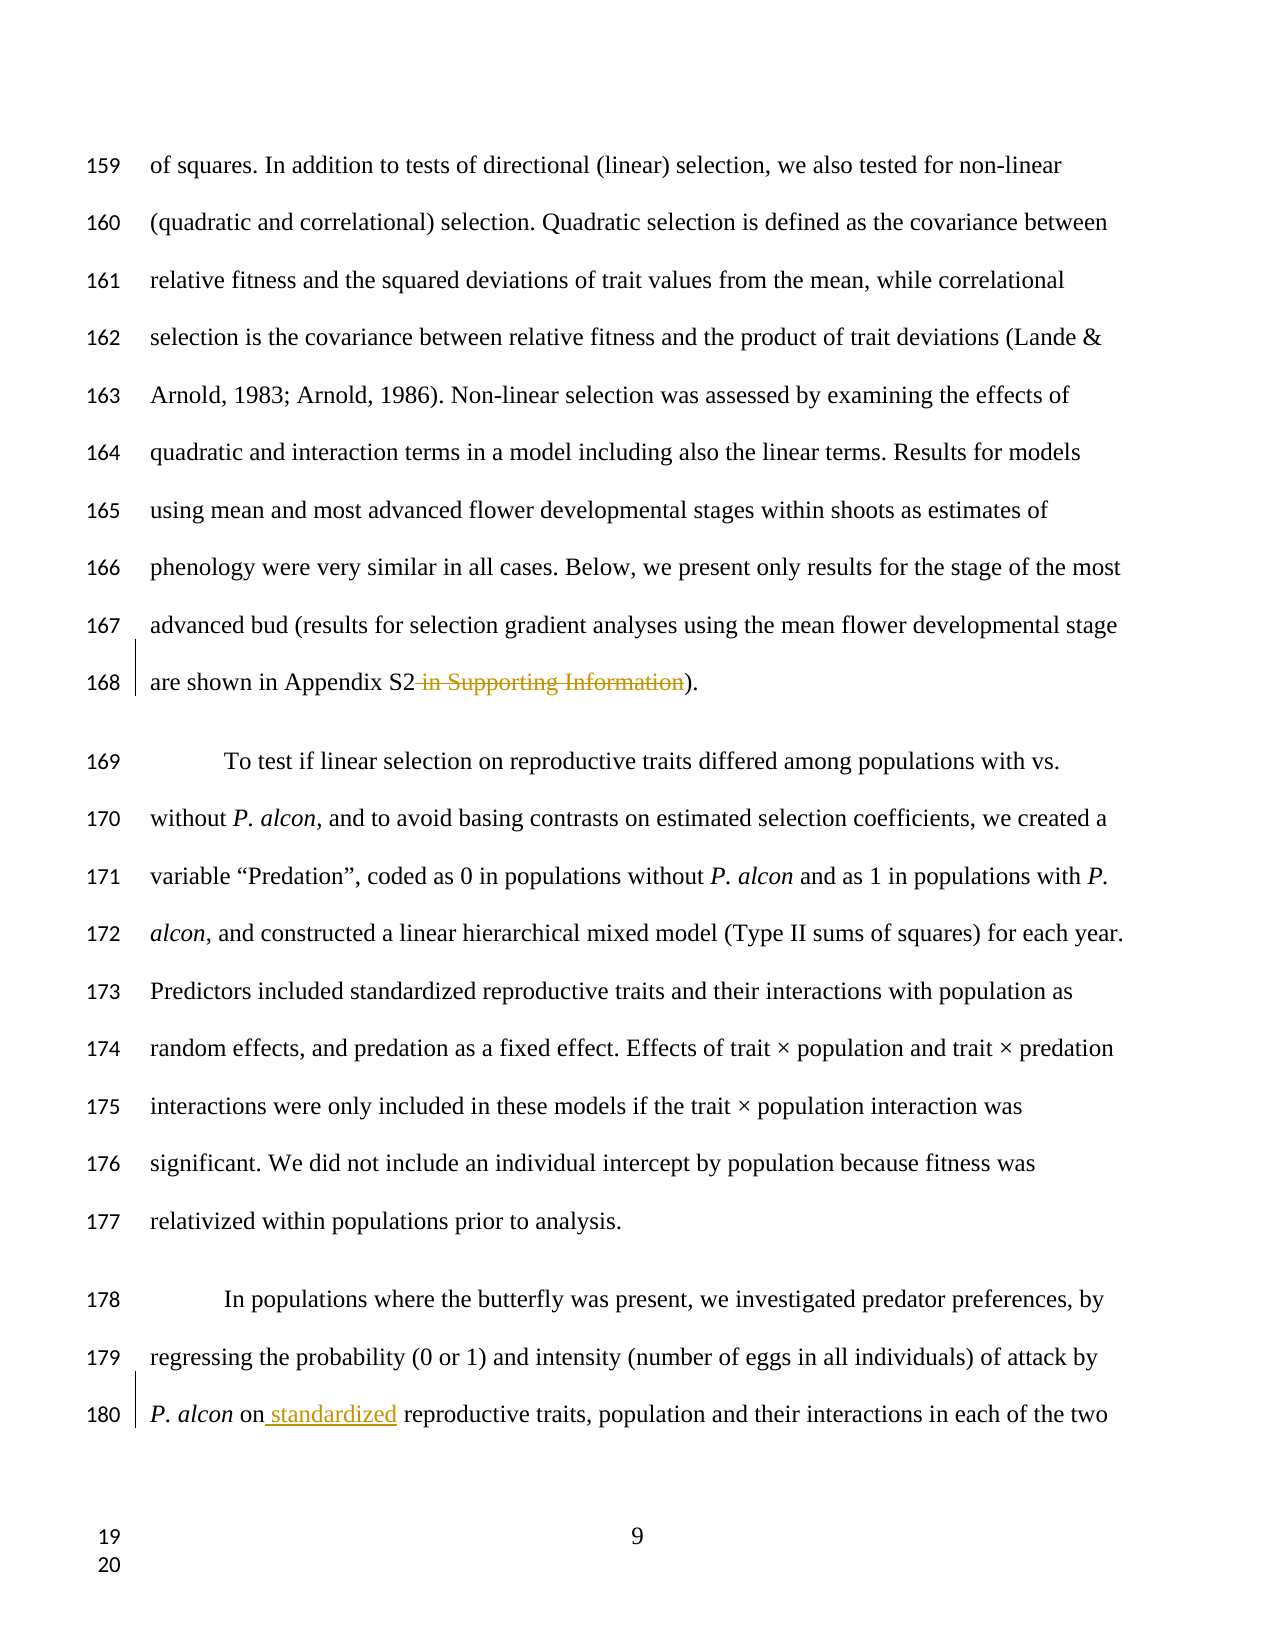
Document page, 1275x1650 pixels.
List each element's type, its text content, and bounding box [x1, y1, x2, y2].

text To test if linear selection on reproductive traits differed among populations with vs. without P. alcon, and to avoid basing contrasts on estimated selection coefficients, we created a variable “Predation”, coded as 0 in populations without P. alcon and as 1 in populations with P. alcon, and constructed a linear hierarchical mixed model (Type II sums of squares) for each year. Predictors included standardized reproductive traits and their interactions with population as random effects, and predation as a fixed effect. Effects of trait × population and trait × predation interactions were only included in these models if the trait × population interaction was significant. We did not include an individual intercept by population because fitness was relativized within populations prior to analysis. [150, 746, 1125, 1235]
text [150, 150, 1125, 696]
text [150, 1284, 1125, 1428]
